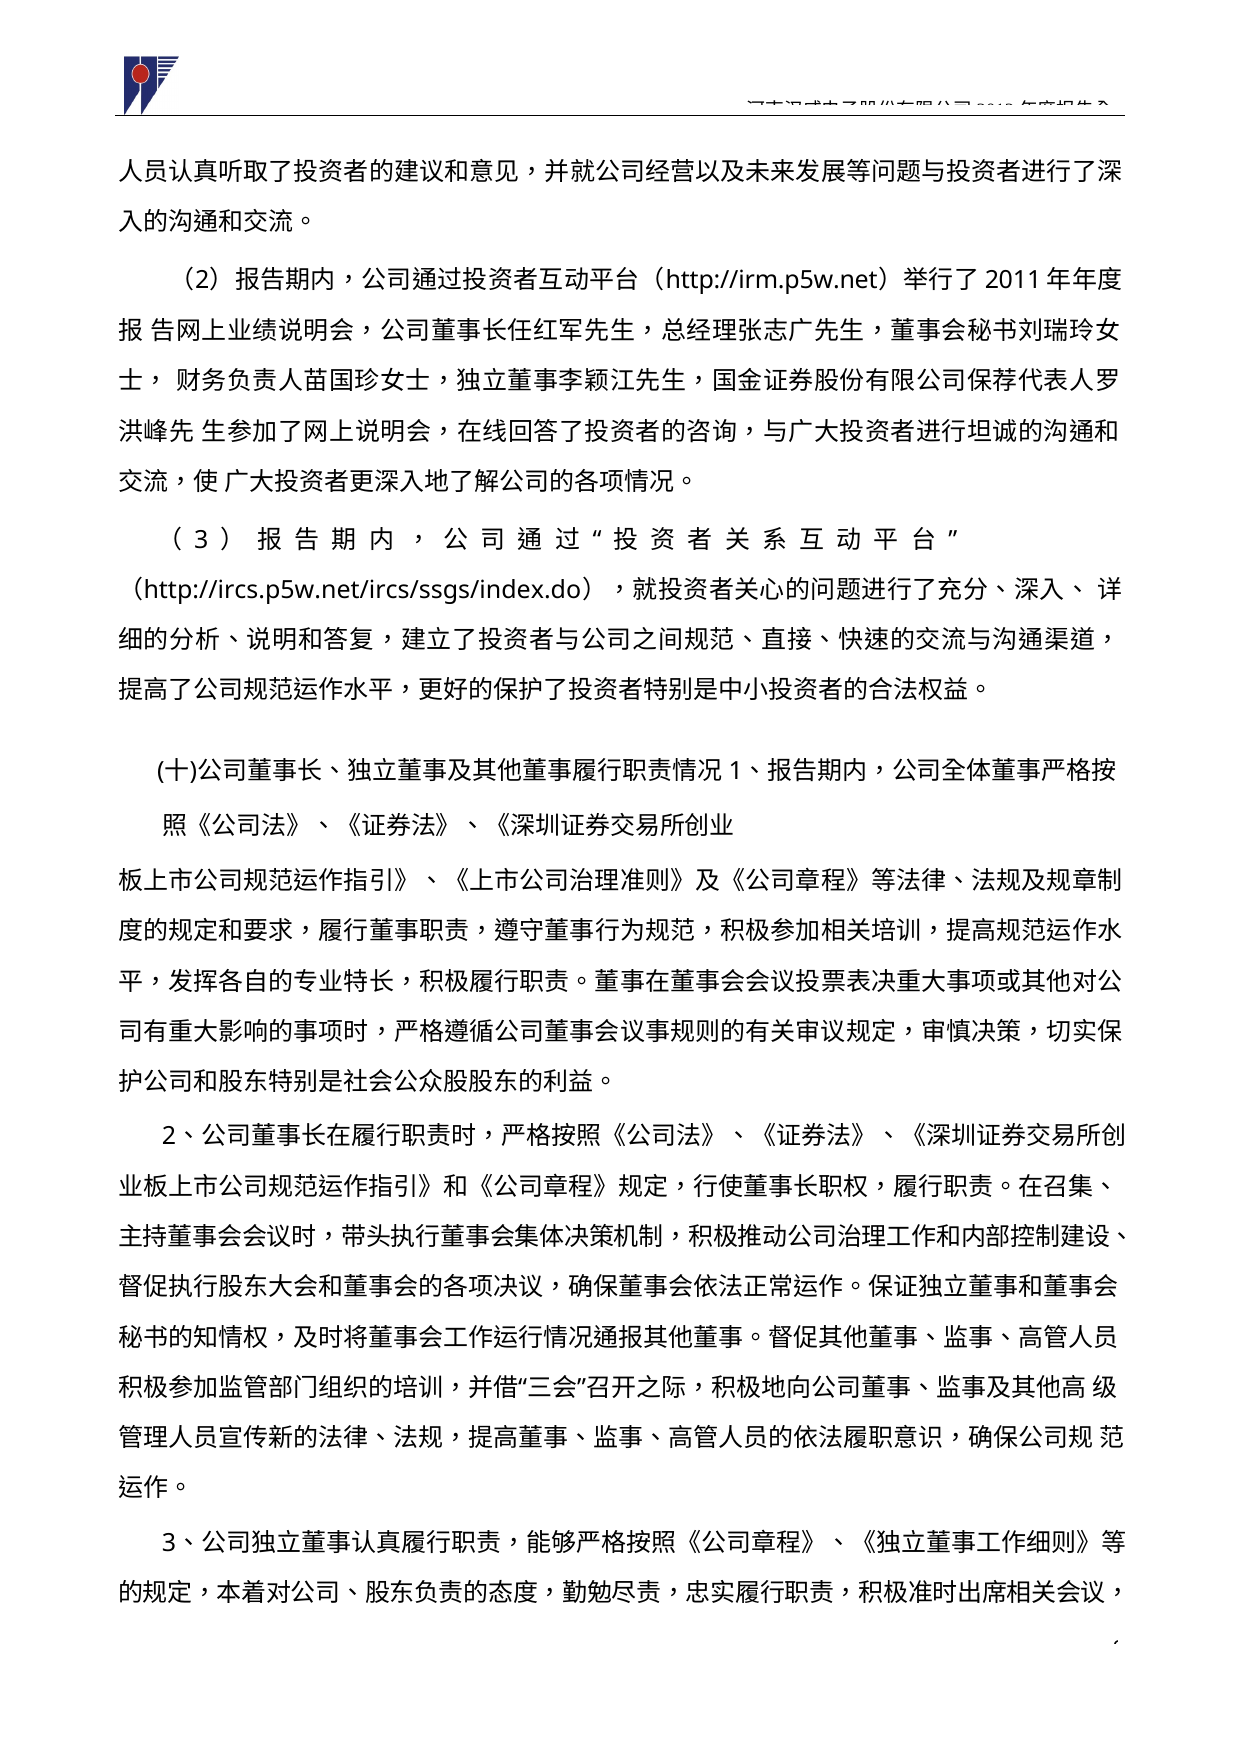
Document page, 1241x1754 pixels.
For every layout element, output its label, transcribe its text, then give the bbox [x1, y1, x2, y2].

text （2）报告期内，公司通过投资者互动平台（http://irm.p5w.net）举行了2011年年度报 告网上业绩说明会，公司董事长任红军先生，总经理张志广先生，董事会秘书刘瑞玲女士， 财务负责人苗国珍女士，独立董事李颖江先生，国金证券股份有限公司保荐代表人罗洪峰先 生参加了网上说明会，在线回答了投资者的咨询，与广大投资者进行坦诚的沟通和交流，使 广大投资者更深入地了解公司的各项情况。 [118, 262, 1122, 497]
text 板上市公司规范运作指引》、《上市公司治理准则》及《公司章程》等法律、法规及规章制 度的规定和要求，履行董事职责，遵守董事行为规范，积极参加相关培训，提高规范运作水 平，发挥各自的专业特长，积极履行职责。董事在董事会会议投票表决重大事项或其他对公 司有重大影响的事项时，严格遵循公司董事会议事规则的有关审议规定，审慎决策，切实保 护公司和股东特别是社会公众股股东的利益。 [118, 863, 1122, 1098]
text (十)公司董事长、独立董事及其他董事履行职责情况 1、报告期内，公司全体董事严格按照《公司法》、《证券法》、《深圳证券交易所创业 [157, 752, 1136, 841]
text （ 3 ） 报 告 期 内 ， 公 司 通 过 “ 投 资 者 关 系 互 动 平 台 ” [157, 521, 1136, 556]
text 人员认真听取了投资者的建议和意见，并就公司经营以及未来发展等问题与投资者进行了深 入的沟通和交流。 [118, 153, 1122, 238]
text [118, 1524, 1136, 1608]
picture [124, 50, 179, 115]
text 2、公司董事长在履行职责时，严格按照《公司法》、《证券法》、《深圳证券交易所创 业板上市公司规范运作指引》和《公司章程》规定，行使董事长职权，履行职责。在召集、 主持董事会会议时，带头执行董事会集体决策机制，积极推动公司治理工作和内部控制建设、 督促执行股东大会和董事会的各项决议，确保董事会依法正常运作。保证独立董事和董事会 秘书的知情权，及时将董事会工作运行情况通报其他董事。督促其他董事、监事、高管人员 积极参加监管部门组织的培训，并借“三会”召开之际，积极地向公司董事、监事及其他高 级管理人员宣传新的法律、法规，提高董事、监事、高管人员的依法履职意识，确保公司规 范运作。 [118, 1118, 1136, 1504]
text （http://ircs.p5w.net/ircs/ssgs/index.do），就投资者关心的问题进行了充分、深入、 详细的分析、说明和答复，建立了投资者与公司之间规范、直接、快速的交流与沟通渠道， 提高了公司规范运作水平，更好的保护了投资者特别是中小投资者的合法权益。 [118, 572, 1122, 706]
